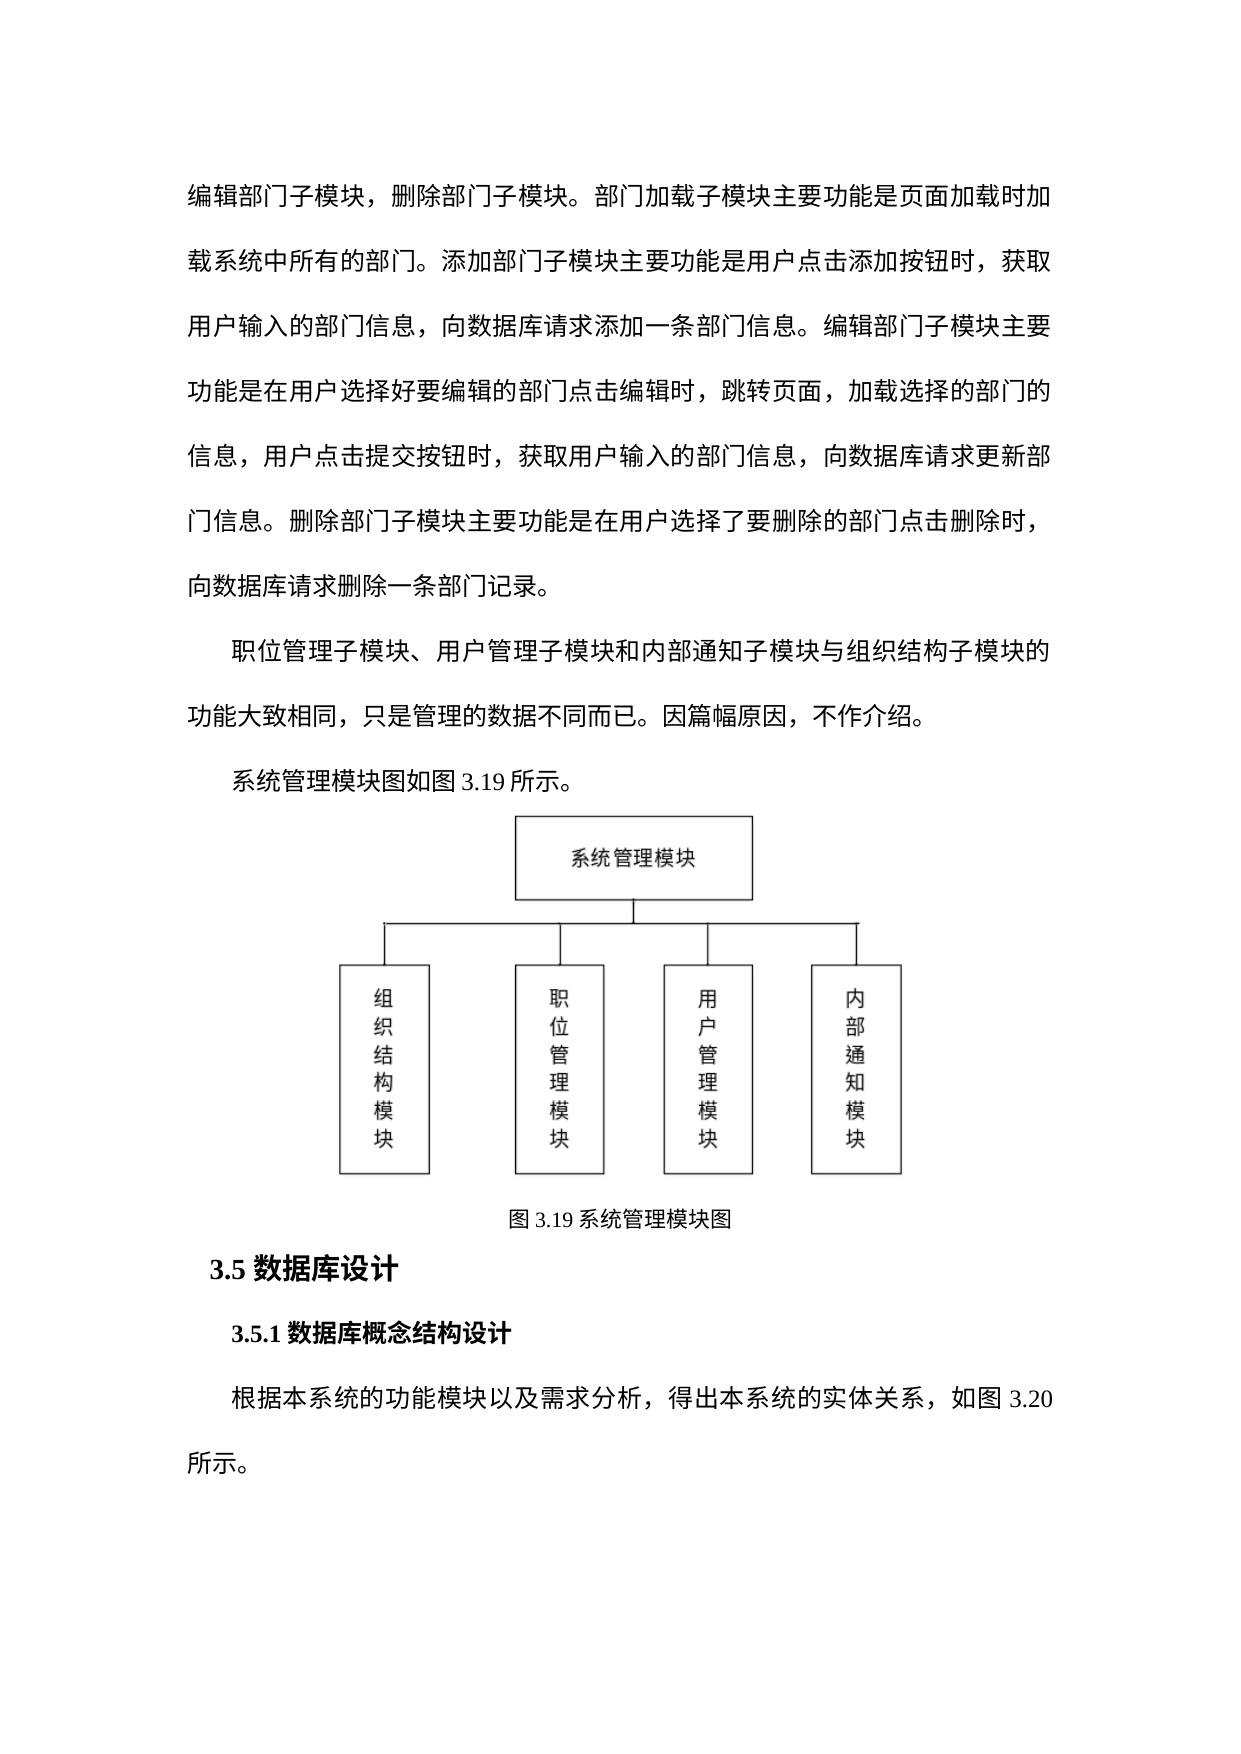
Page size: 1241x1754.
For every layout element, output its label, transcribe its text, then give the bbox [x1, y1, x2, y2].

text 系统管理模块图如图3.19所示。 [187, 747, 1053, 812]
text 图3.19 系统管理模块图 [187, 1202, 1053, 1234]
text 3.5.1 数据库概念结构设计 [187, 1299, 1053, 1364]
text 3.5 数据库设计 [187, 1234, 1053, 1299]
text 根据本系统的功能模块以及需求分析，得出本系统的实体关系，如图3.20所示。 [187, 1364, 1053, 1494]
text 职位管理子模块、用户管理子模块和内部通知子模块与组织结构子模块的功能大致相同，只是管理的数据不同而已。因篇幅原因，不作介绍。 [187, 617, 1053, 747]
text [187, 162, 1053, 617]
